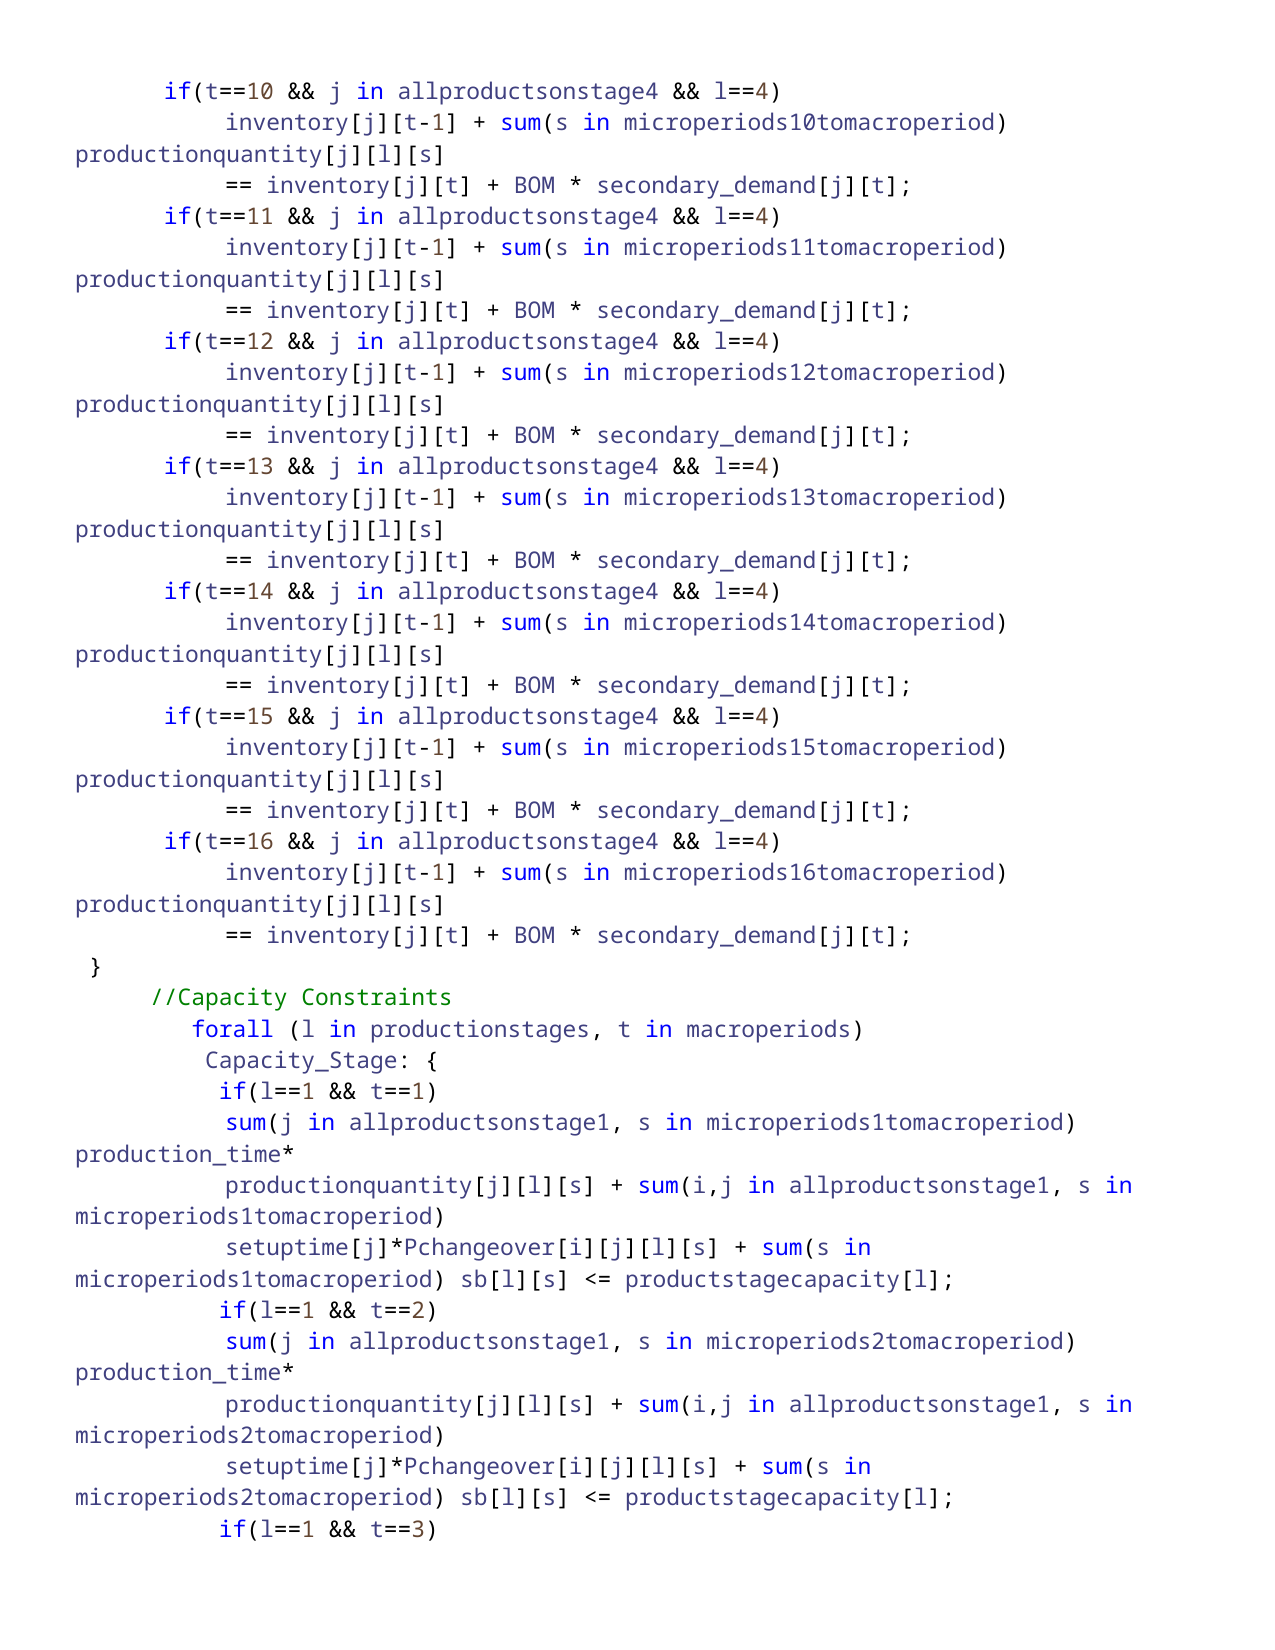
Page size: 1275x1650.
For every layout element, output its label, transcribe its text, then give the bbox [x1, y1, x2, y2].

text sum(j in allproductsonstage1, s in microperiods2tomacroperiod) production_time* [75, 1325, 1200, 1387]
text //Capacity Constraints [75, 981, 1200, 1012]
text if(l==1 && t==1) [75, 1075, 1200, 1106]
text inventory[j][t-1] + sum(s in microperiods15tomacroperiod) productionquantity[j][l][s] [75, 731, 1200, 794]
text inventory[j][t-1] + sum(s in microperiods11tomacroperiod) productionquantity[j][l][s] [75, 231, 1200, 294]
text productionquantity[j][l][s] + sum(i,j in allproductsonstage1, s in microperiods2tomacroperiod) [75, 1387, 1200, 1450]
text setuptime[j]*Pchangeover[i][j][l][s] + sum(s in microperiods2tomacroperiod) sb[l][s] <= productstagecapacity[l]; [75, 1450, 1200, 1512]
text if(t==15 && j in allproductsonstage4 && l==4) [75, 700, 1200, 731]
text if(l==1 && t==2) [75, 1294, 1200, 1325]
text if(t==16 && j in allproductsonstage4 && l==4) [75, 825, 1200, 856]
text sum(j in allproductsonstage1, s in microperiods1tomacroperiod) production_time* [75, 1106, 1200, 1169]
text inventory[j][t-1] + sum(s in microperiods16tomacroperiod) productionquantity[j][l][s] [75, 856, 1200, 919]
text inventory[j][t-1] + sum(s in microperiods12tomacroperiod) productionquantity[j][l][s] [75, 356, 1200, 419]
text } [75, 950, 1200, 981]
text == inventory[j][t] + BOM * secondary_demand[j][t]; [75, 294, 1200, 325]
text forall (l in productionstages, t in macroperiods) [75, 1012, 1200, 1044]
text if(l==1 && t==3) [75, 1512, 1200, 1544]
text productionquantity[j][l][s] + sum(i,j in allproductsonstage1, s in microperiods1tomacroperiod) [75, 1169, 1200, 1231]
text inventory[j][t-1] + sum(s in microperiods14tomacroperiod) productionquantity[j][l][s] [75, 606, 1200, 669]
text inventory[j][t-1] + sum(s in microperiods10tomacroperiod) productionquantity[j][l][s] [75, 106, 1200, 169]
text setuptime[j]*Pchangeover[i][j][l][s] + sum(s in microperiods1tomacroperiod) sb[l][s] <= productstagecapacity[l]; [75, 1231, 1200, 1294]
text if(t==11 && j in allproductsonstage4 && l==4) [75, 200, 1200, 231]
text == inventory[j][t] + BOM * secondary_demand[j][t]; [75, 794, 1200, 825]
text == inventory[j][t] + BOM * secondary_demand[j][t]; [75, 419, 1200, 450]
text inventory[j][t-1] + sum(s in microperiods13tomacroperiod) productionquantity[j][l][s] [75, 481, 1200, 544]
text Capacity_Stage: { [75, 1044, 1200, 1075]
text if(t==14 && j in allproductsonstage4 && l==4) [75, 575, 1200, 606]
text if(t==12 && j in allproductsonstage4 && l==4) [75, 325, 1200, 356]
text == inventory[j][t] + BOM * secondary_demand[j][t]; [75, 544, 1200, 575]
text == inventory[j][t] + BOM * secondary_demand[j][t]; [75, 919, 1200, 950]
text if(t==10 && j in allproductsonstage4 && l==4) [75, 75, 1200, 106]
text == inventory[j][t] + BOM * secondary_demand[j][t]; [75, 669, 1200, 700]
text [75, 169, 1200, 200]
text if(t==13 && j in allproductsonstage4 && l==4) [75, 450, 1200, 481]
